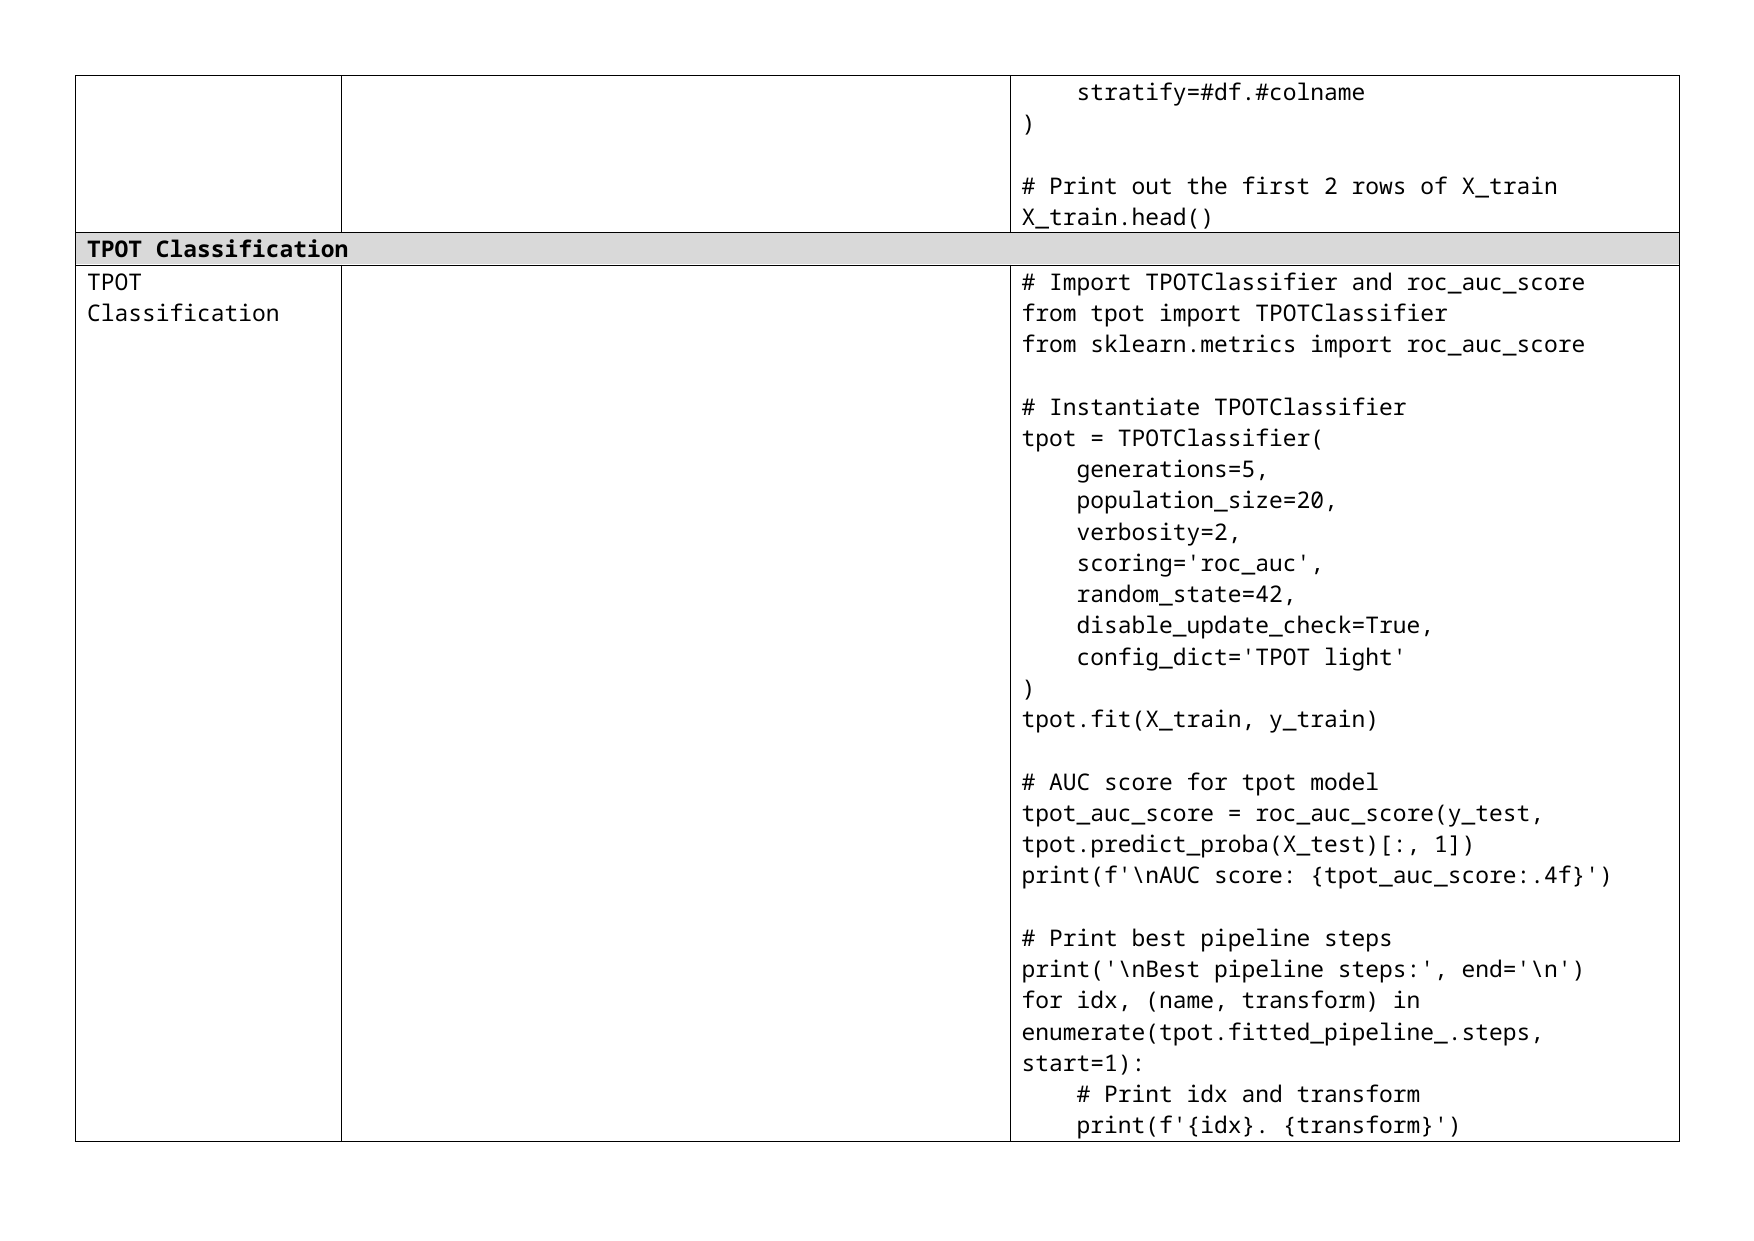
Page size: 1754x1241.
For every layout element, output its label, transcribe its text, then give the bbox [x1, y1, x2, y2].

table_cell [342, 266, 1010, 1141]
table_cell TPOT Classification [76, 233, 1679, 264]
table_cell TPOT Classification [76, 266, 341, 1141]
table_cell [342, 76, 1010, 232]
table_cell [76, 76, 341, 232]
table_cell # Import TPOTClassifier and roc_auc_score from tpot import TPOTClassifier from sklearn.metrics import roc_auc_score # Instantiate TPOTClassifier tpot = TPOTClassifier( generations=5, population_size=20, verbosity=2, scoring='roc_auc', random_state=42, disable_update_check=True, config_dict='TPOT light' ) tpot.fit(X_train, y_train) # AUC score for tpot model tpot_auc_score = roc_auc_score(y_test, tpot.predict_proba(X_test)[:, 1]) print(f'\nAUC score: {tpot_auc_score:.4f}') # Print best pipeline steps print('\nBest pipeline steps:', end='\n') for idx, (name, transform) in enumerate(tpot.fitted_pipeline_.steps, start=1): # Print idx and transform print(f'{idx}. {transform}') [1011, 266, 1679, 1141]
